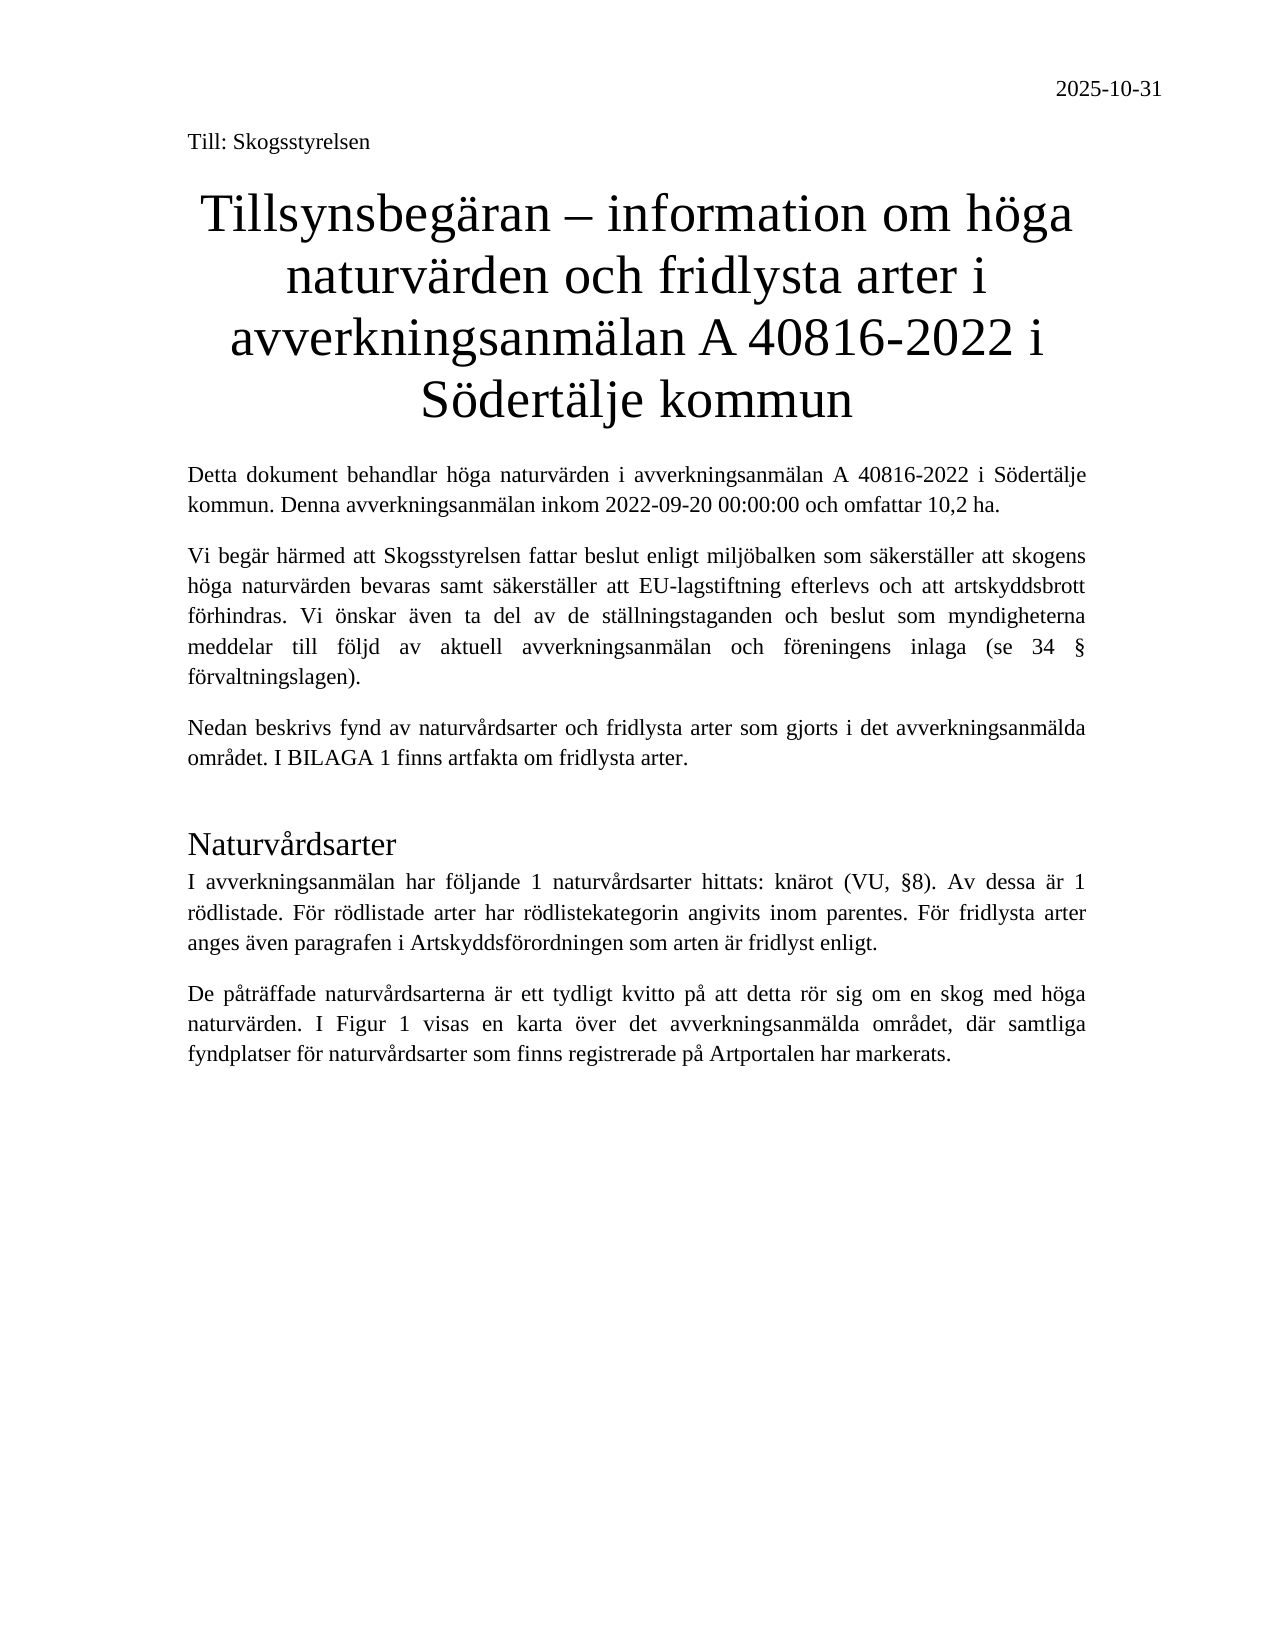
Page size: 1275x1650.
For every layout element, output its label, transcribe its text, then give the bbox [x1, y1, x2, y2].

title Tillsynsbegäran – information om höga naturvärden och fridlysta arter i avverkningsanmälan A 40816-2022 i Södertälje kommun [187, 180, 1087, 429]
text I avverkningsanmälan har följande 1 naturvårdsarter hittats: knärot (VU, §8). Av dessa är 1 rödlistade. För rödlistade arter har rödlistekategorin angivits inom parentes. För fridlysta arter anges även paragrafen i Artskyddsförordningen som arten är fridlyst enligt. [187, 868, 1087, 955]
text De påträffade naturvårdsarterna är ett tydligt kvitto på att detta rör sig om en skog med höga naturvärden. I Figur 1 visas en karta över det avverkningsanmälda området, där samtliga fyndplatser för naturvårdsarter som finns registrerade på Artportalen har markerats. [187, 980, 1087, 1067]
text Nedan beskrivs fynd av naturvårdsarter och fridlysta arter som gjorts i det avverkningsanmälda området. I BILAGA 1 finns artfakta om fridlysta arter. [187, 714, 1087, 771]
subtitle Naturvårdsarter [187, 824, 1087, 863]
text Vi begär härmed att Skogsstyrelsen fattar beslut enligt miljöbalken som säkerställer att skogens höga naturvärden bevaras samt säkerställer att EU-lagstiftning efterlevs och att artskyddsbrott förhindras. Vi önskar även ta del av de ställningstaganden och beslut som myndigheterna meddelar till följd av aktuell avverkningsanmälan och föreningens inlaga (se 34 § förvaltningslagen). [187, 542, 1087, 689]
text Detta dokument behandlar höga naturvärden i avverkningsanmälan A 40816-2022 i Södertälje kommun. Denna avverkningsanmälan inkom 2022-09-20 00:00:00 och omfattar 10,2 ha. [187, 461, 1087, 517]
